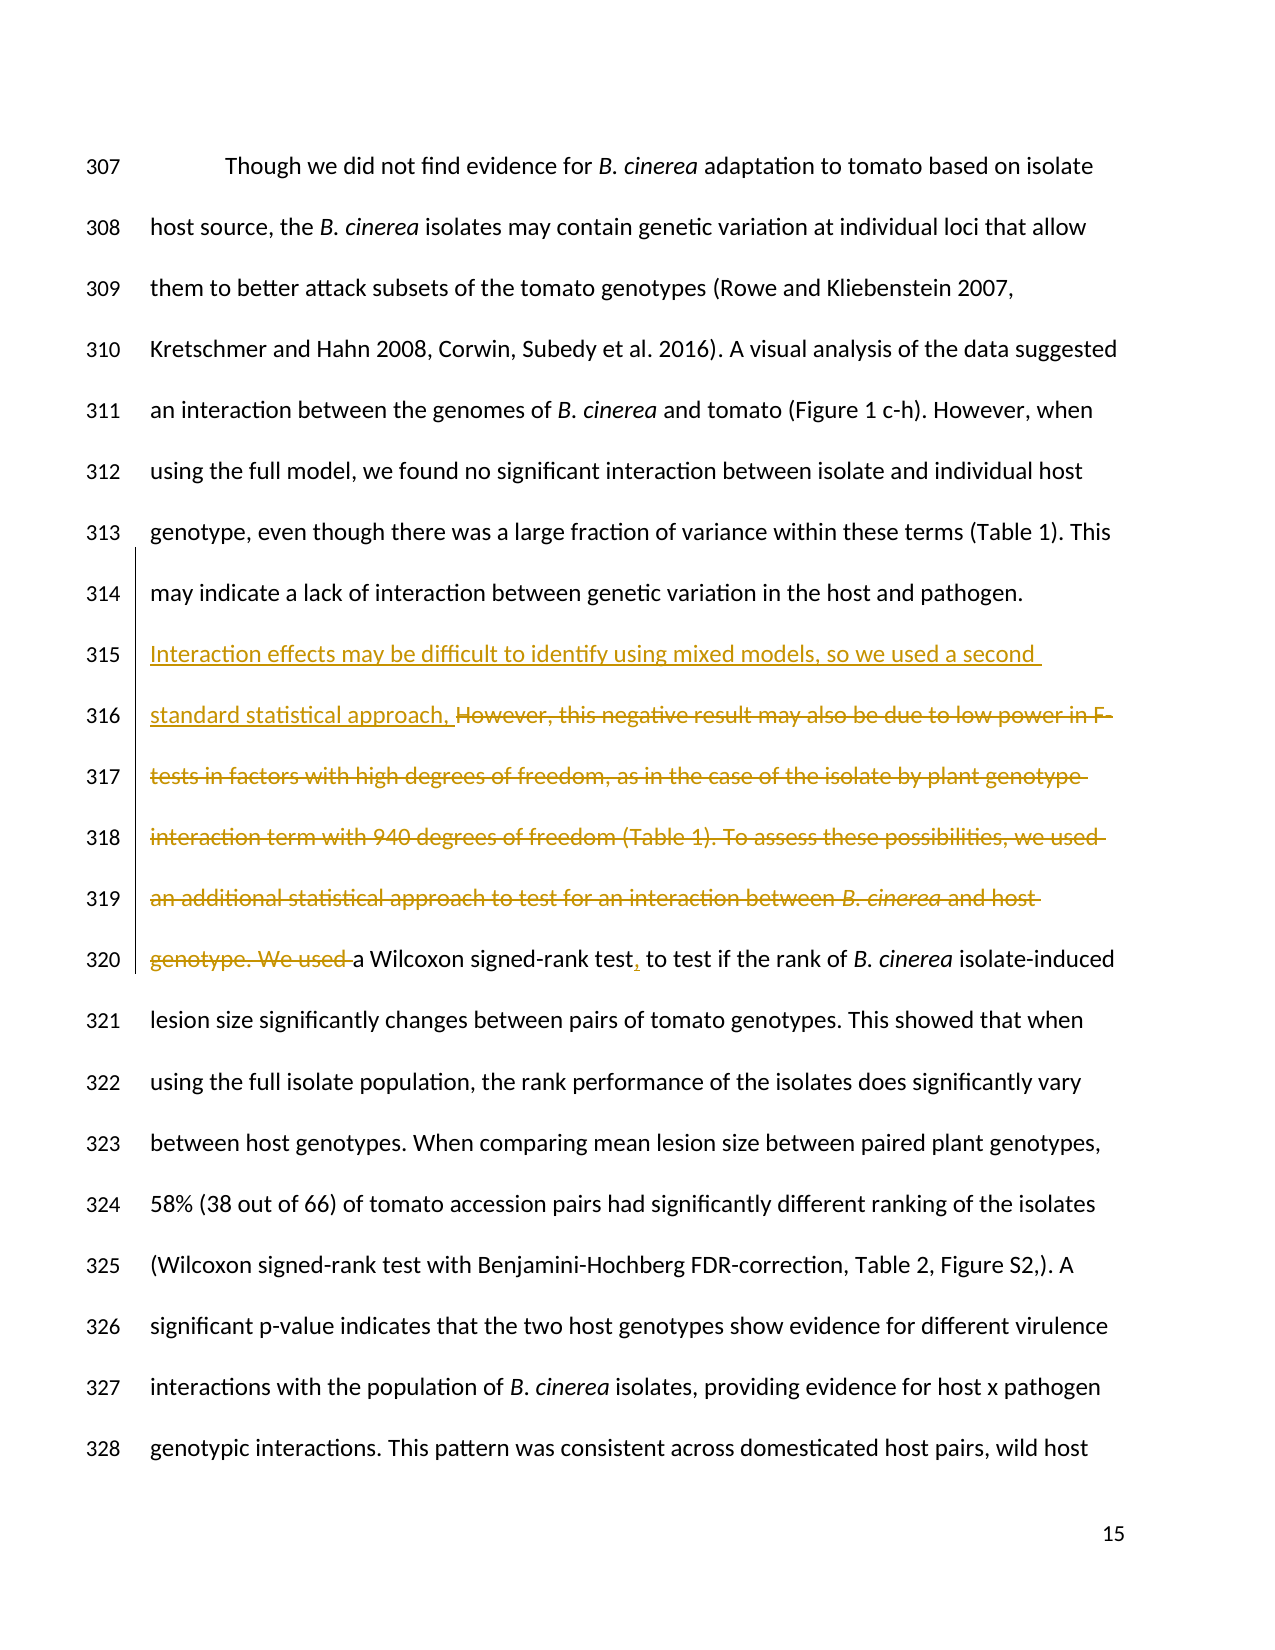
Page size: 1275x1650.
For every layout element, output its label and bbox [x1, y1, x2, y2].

text [150, 150, 1125, 1462]
